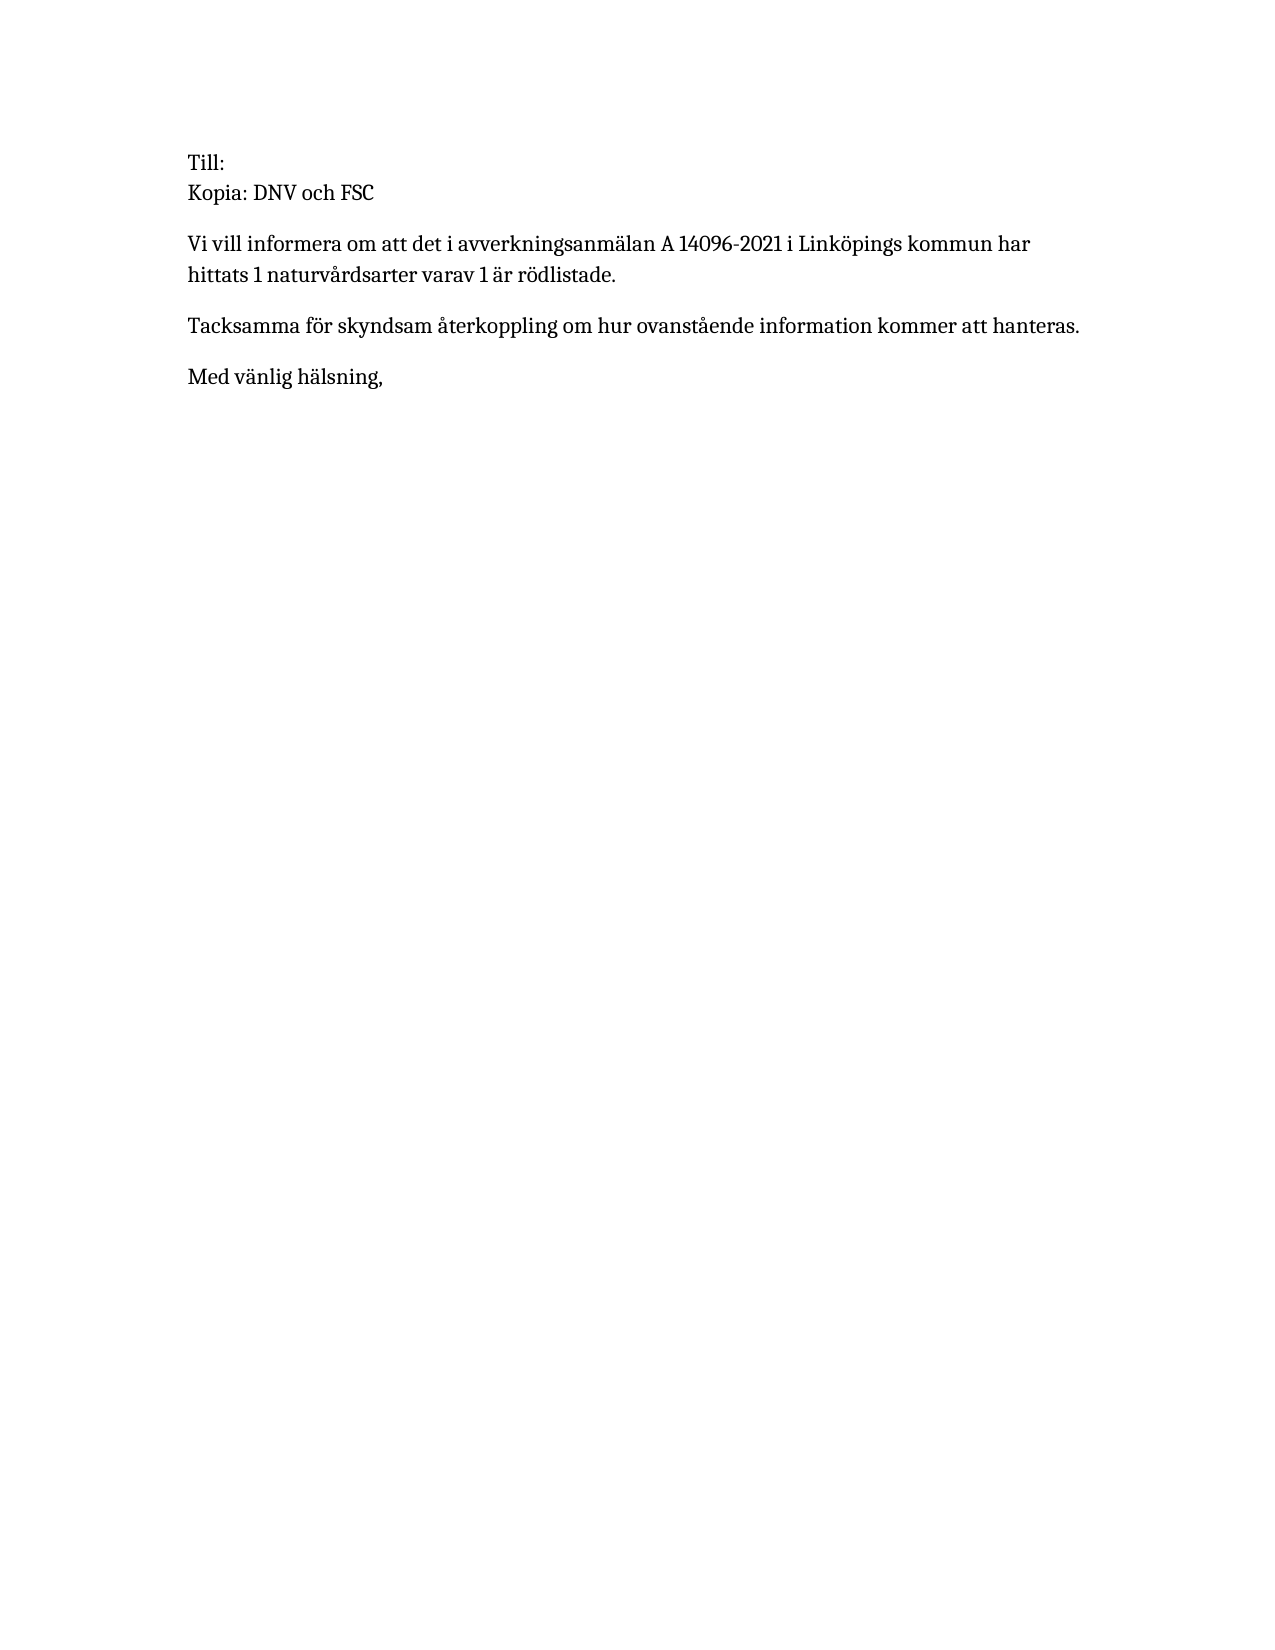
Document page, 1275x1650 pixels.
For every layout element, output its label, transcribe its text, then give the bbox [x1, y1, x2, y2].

text Vi vill informera om att det i avverkningsanmälan A 14096-2021 i Linköpings kommun har hittats 1 naturvårdsarter varav 1 är rödlistade. [187, 231, 1087, 288]
text Tacksamma för skyndsam återkoppling om hur ovanstående information kommer att hanteras. [187, 312, 1087, 339]
text Till: Kopia: DNV och FSC [187, 150, 1087, 207]
text Med vänlig hälsning, [187, 363, 1087, 420]
